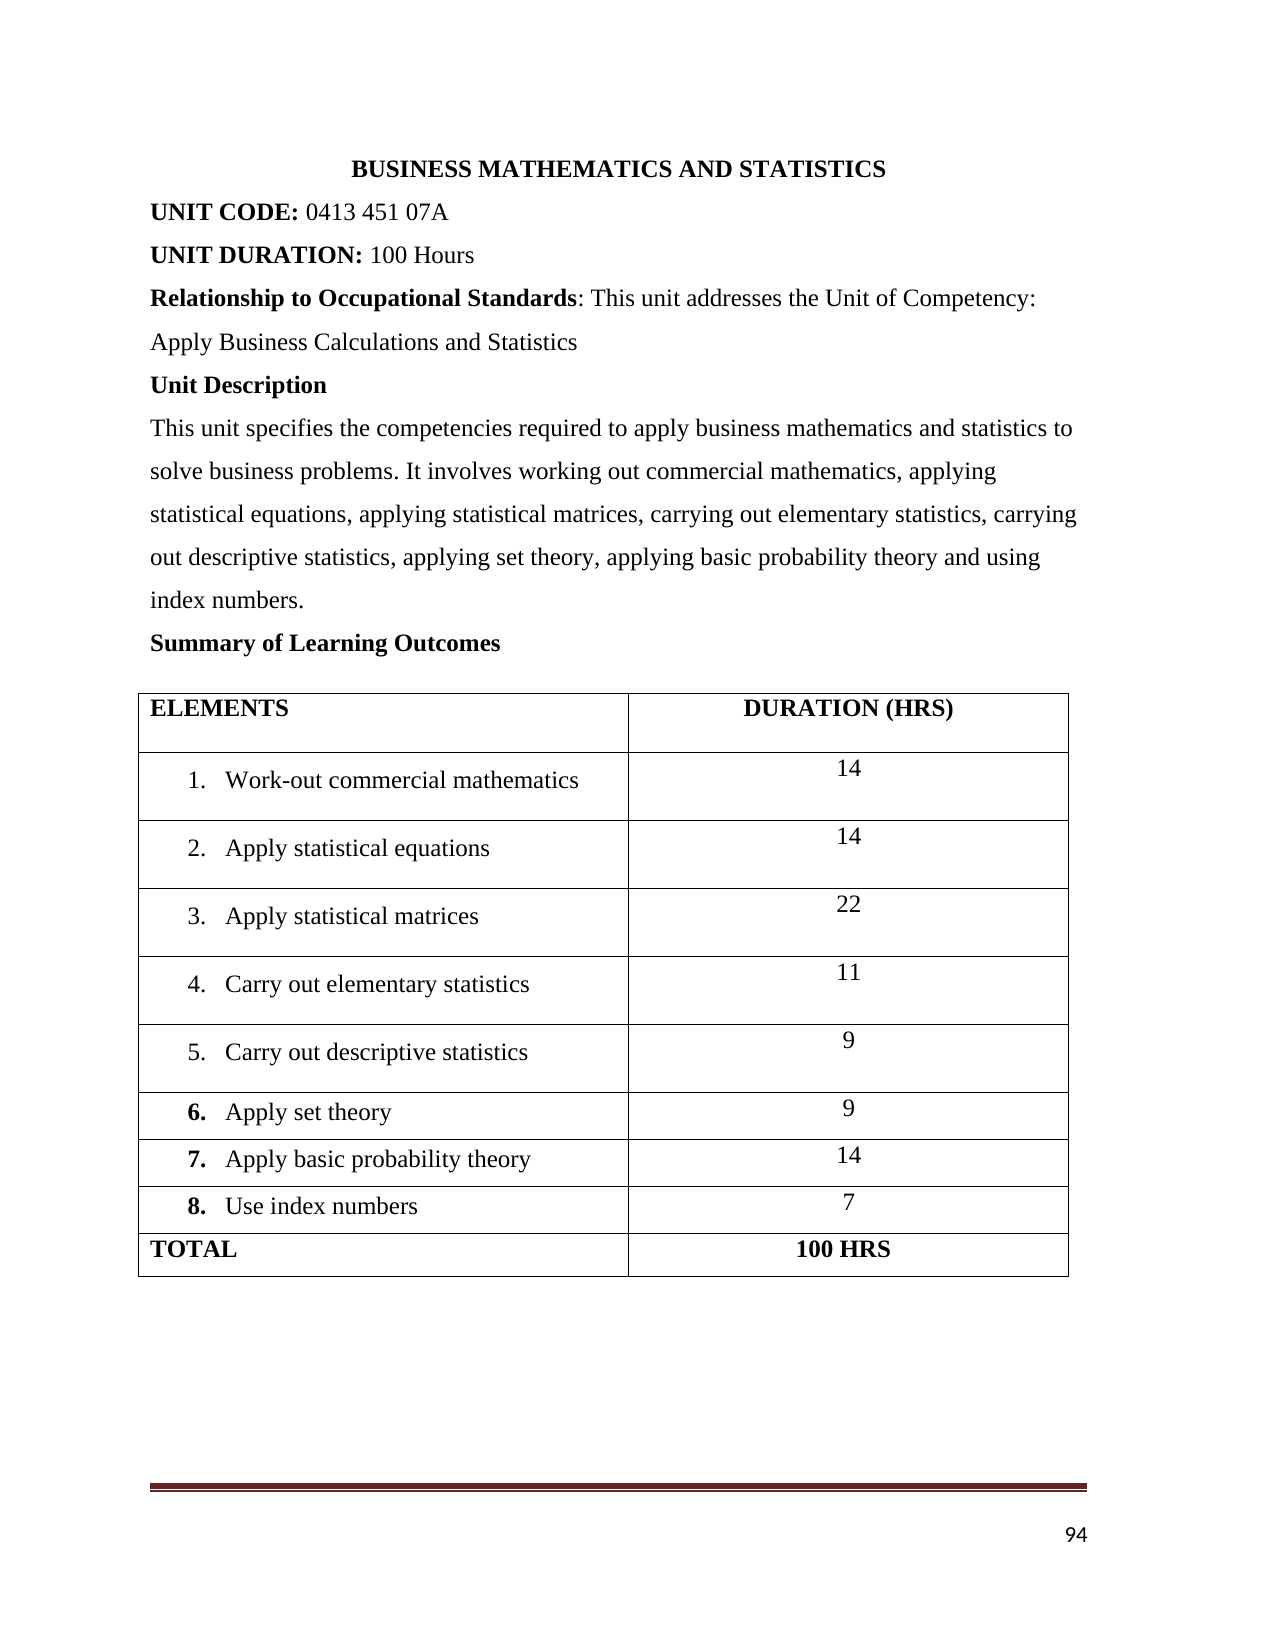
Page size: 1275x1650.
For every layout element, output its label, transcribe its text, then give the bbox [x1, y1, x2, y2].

subtitle BUSINESS MATHEMATICS AND STATISTICS [150, 154, 1087, 183]
text Summary of Learning Outcomes [150, 628, 1087, 657]
table_cell 7 [629, 1187, 1068, 1233]
table_cell TOTAL [139, 1234, 628, 1276]
table_cell Carry out elementary statistics [139, 957, 628, 1024]
table_cell Apply statistical equations [139, 821, 628, 888]
text Unit Description [150, 370, 1087, 398]
table_cell 14 [629, 821, 1068, 888]
table_cell 14 [629, 753, 1068, 820]
text This unit specifies the competencies required to apply business mathematics and statistics to solve business problems. It involves working out commercial mathematics, applying statistical equations, applying statistical matrices, carrying out elementary statistics, carrying out descriptive statistics, applying set theory, applying basic probability theory and using index numbers. [150, 413, 1087, 614]
text UNIT CODE: 0413 451 07A [150, 197, 1087, 226]
text UNIT DURATION: 100 Hours [150, 240, 1087, 269]
table_cell Apply statistical matrices [139, 889, 628, 956]
table_cell Use index numbers [139, 1187, 628, 1233]
table_cell Apply set theory [139, 1093, 628, 1139]
table_cell 11 [629, 957, 1068, 1024]
table_cell 9 [629, 1025, 1068, 1092]
table_cell 22 [629, 889, 1068, 956]
table_cell 14 [629, 1140, 1068, 1186]
table_cell 100 HRS [629, 1234, 1068, 1276]
table_cell 9 [629, 1093, 1068, 1139]
table_cell Work-out commercial mathematics [139, 753, 628, 820]
table_cell Apply basic probability theory [139, 1140, 628, 1186]
table_header DURATION (HRS) [629, 694, 1068, 752]
table_cell Carry out descriptive statistics [139, 1025, 628, 1092]
table_header ELEMENTS [139, 694, 628, 752]
text Relationship to Occupational Standards: This unit addresses the Unit of Competency: Apply Business Calculations and Statistics [150, 283, 1087, 355]
